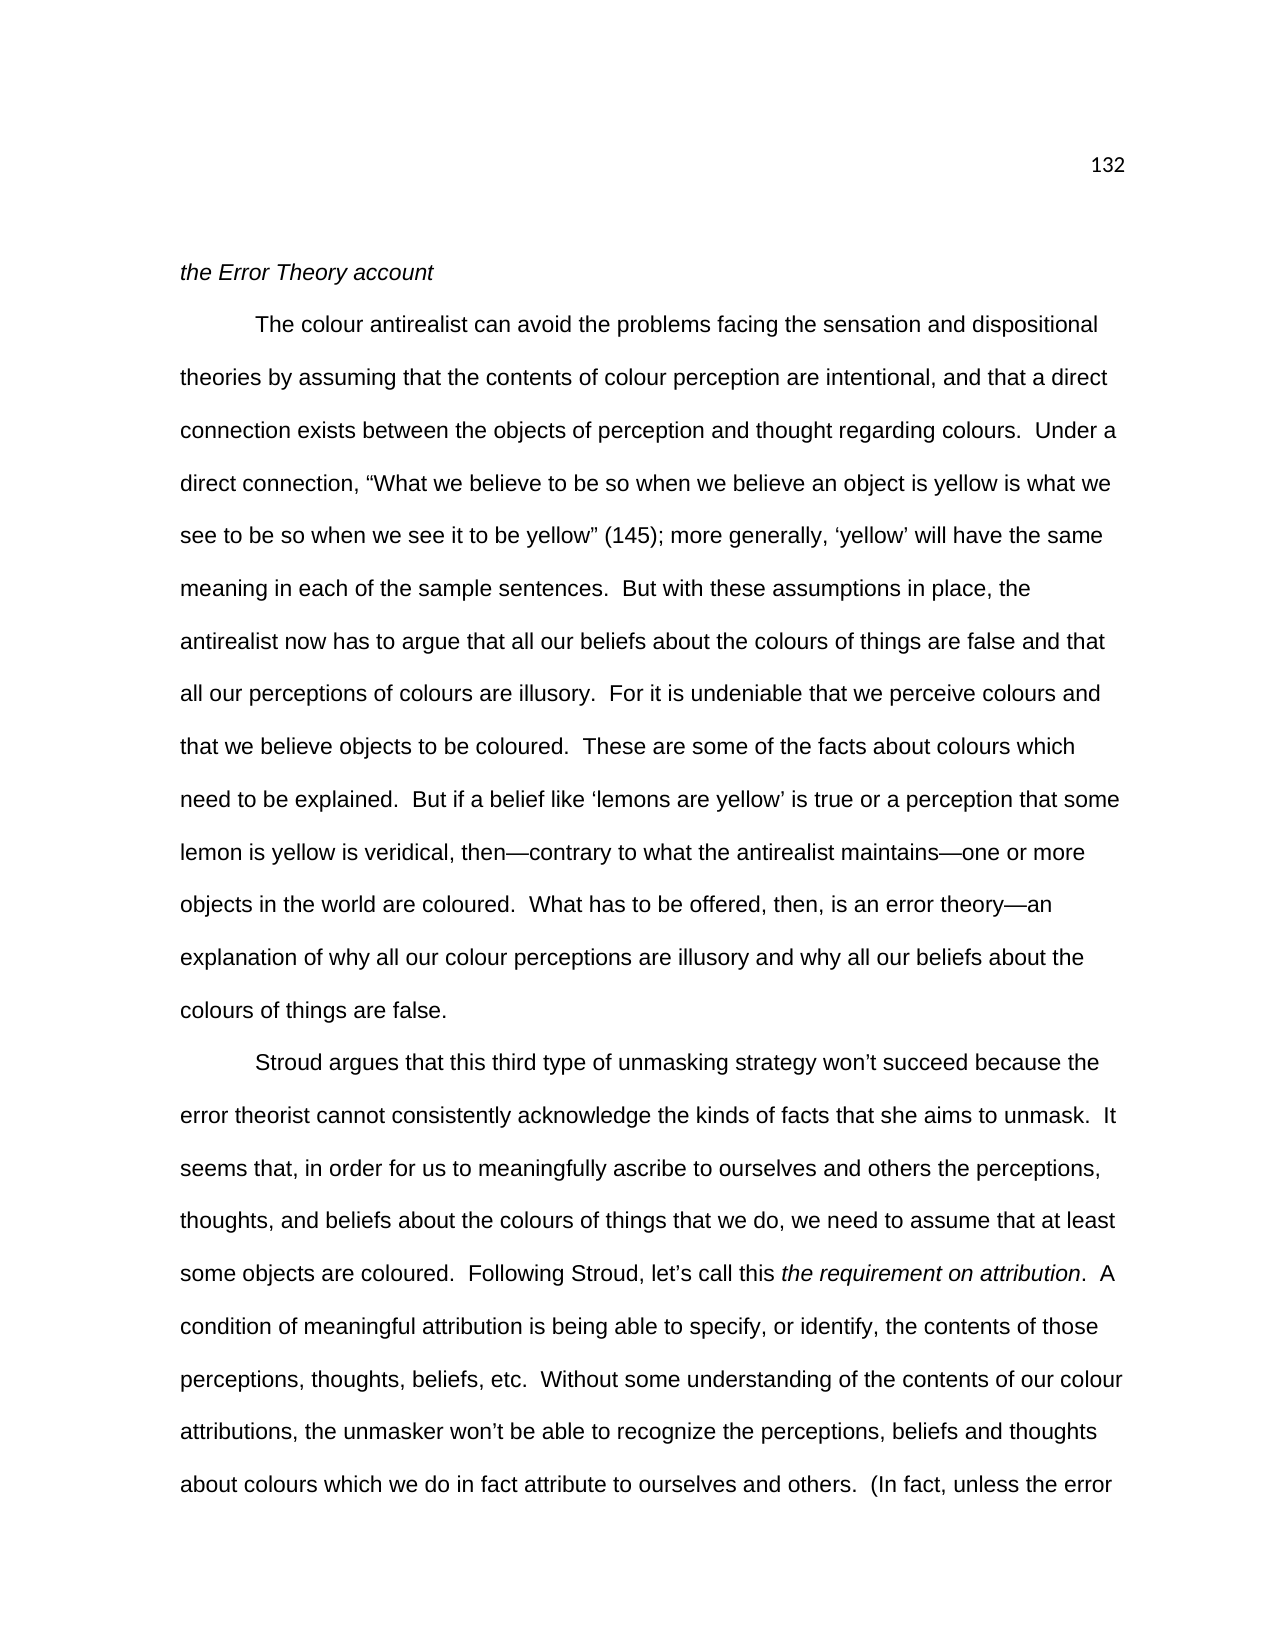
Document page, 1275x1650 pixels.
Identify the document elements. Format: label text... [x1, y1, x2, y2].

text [180, 1049, 1125, 1497]
text The colour antirealist can avoid the problems facing the sensation and dispositional theories by assuming that the contents of colour perception are intentional, and that a direct connection exists between the objects of perception and thought regarding colours. Under a direct connection, “What we believe to be so when we believe an object is yellow is what we see to be so when we see it to be yellow” (145); more generally, ‘yellow’ will have the same meaning in each of the sample sentences. But with these assumptions in place, the antirealist now has to argue that all our beliefs about the colours of things are false and that all our perceptions of colours are illusory. For it is undeniable that we perceive colours and that we believe objects to be coloured. These are some of the facts about colours which need to be explained. But if a belief like ‘lemons are yellow’ is true or a perception that some lemon is yellow is veridical, then—contrary to what the antirealist maintains—one or more objects in the world are coloured. What has to be offered, then, is an error theory—an explanation of why all our colour perceptions are illusory and why all our beliefs about the colours of things are false. [180, 311, 1125, 1023]
text the Error Theory account [180, 259, 1125, 285]
